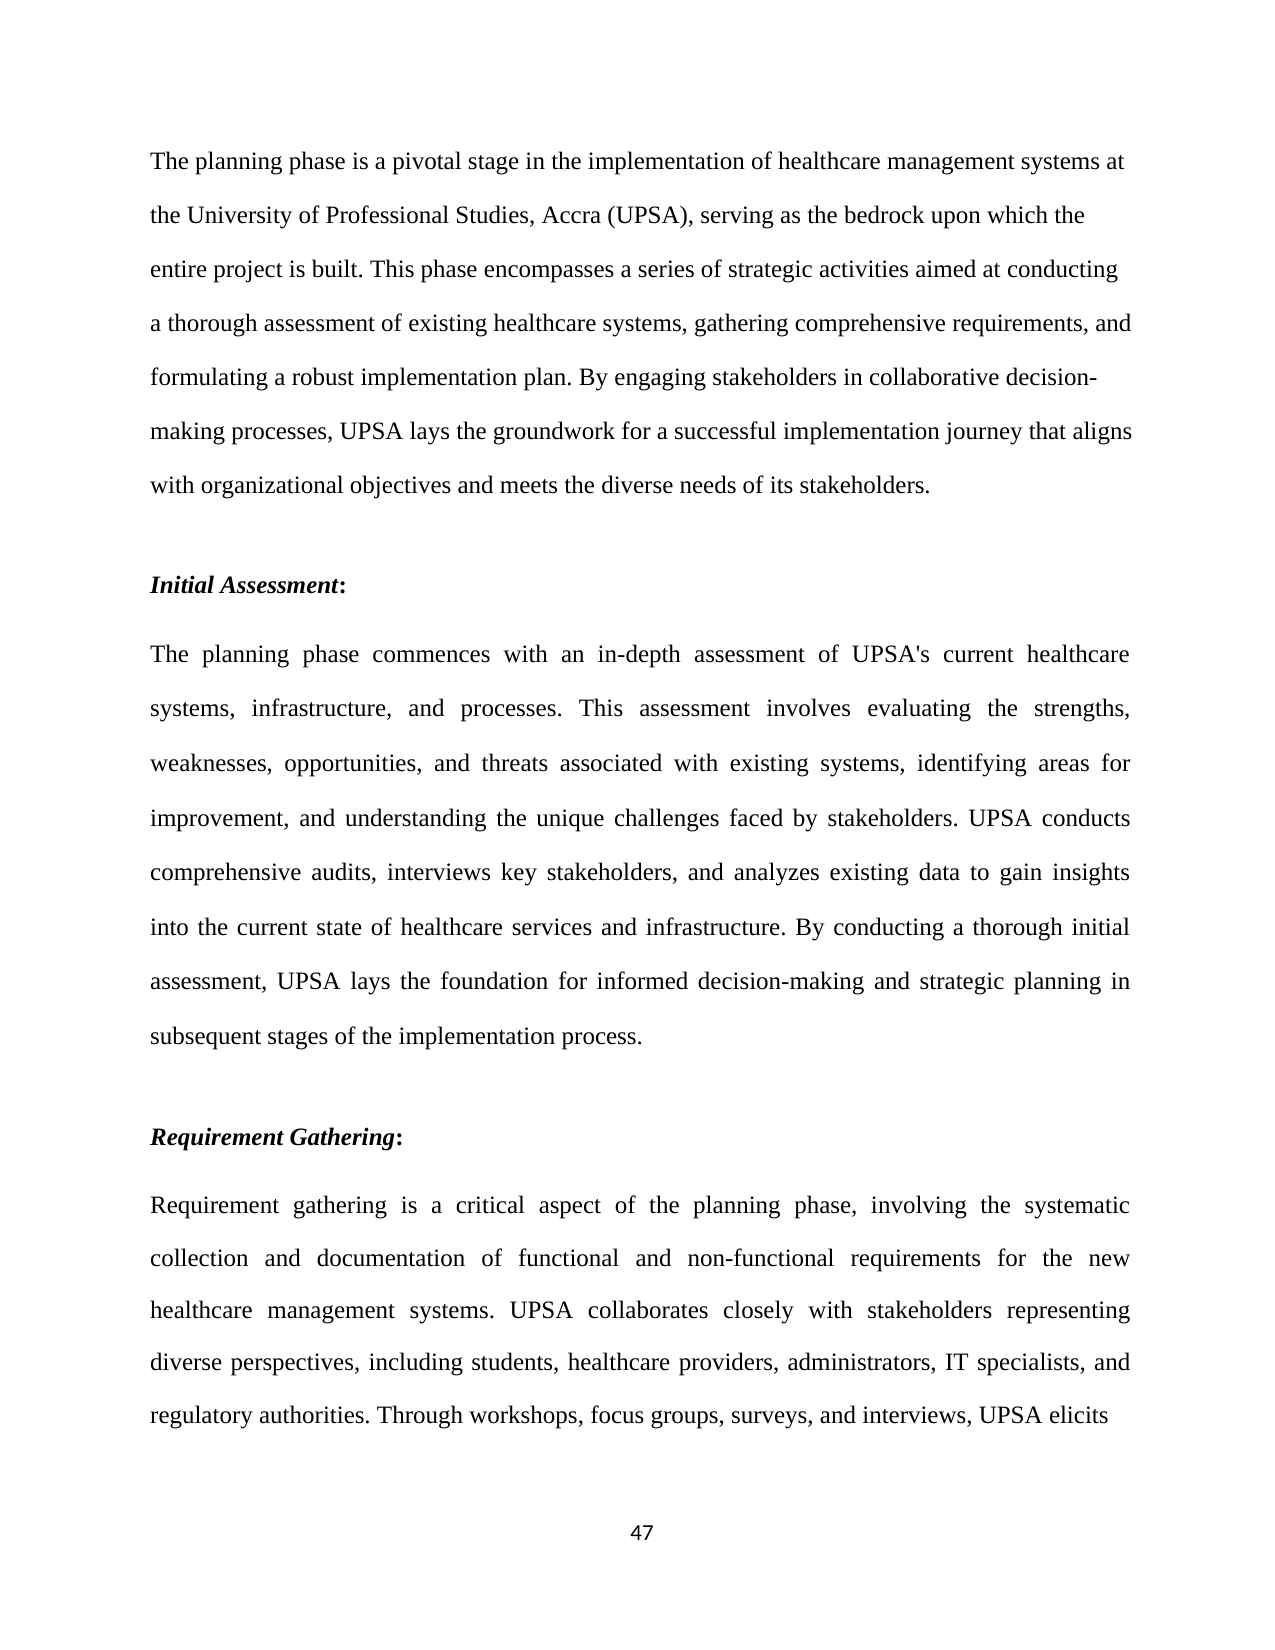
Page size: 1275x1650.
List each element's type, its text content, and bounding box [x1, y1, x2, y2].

text 47 [150, 1522, 1133, 1545]
text Requirement gathering is a critical aspect of the planning phase, involving the systematic collection and documentation of functional and non-functional requirements for the new healthcare management systems. UPSA collaborates closely with stakeholders representing diverse perspectives, including students, healthcare providers, administrators, IT specialists, and regulatory authorities. Through workshops, focus groups, surveys, and interviews, UPSA elicits [150, 1191, 1131, 1428]
text Requirement Gathering: [150, 1117, 1133, 1152]
text The planning phase is a pivotal stage in the implementation of healthcare management systems at the University of Professional Studies, Accra (UPSA), serving as the bedrock upon which the entire project is built. This phase encompasses a series of strategic activities aimed at conducting a thorough assessment of existing healthcare systems, gathering comprehensive requirements, and formulating a robust implementation plan. By engaging stakeholders in collaborative decision-making processes, UPSA lays the groundwork for a successful implementation journey that aligns with organizational objectives and meets the diverse needs of its stakeholders. [150, 146, 1133, 499]
text Initial Assessment: [150, 566, 1133, 600]
text The planning phase commences with an in-depth assessment of UPSA's current healthcare systems, infrastructure, and processes. This assessment involves evaluating the strengths, weaknesses, opportunities, and threats associated with existing systems, identifying areas for improvement, and understanding the unique challenges faced by stakeholders. UPSA conducts comprehensive audits, interviews key stakeholders, and analyzes existing data to gain insights into the current state of healthcare services and infrastructure. By conducting a thorough initial assessment, UPSA lays the foundation for informed decision-making and strategic planning in subsequent stages of the implementation process. [150, 639, 1131, 1050]
